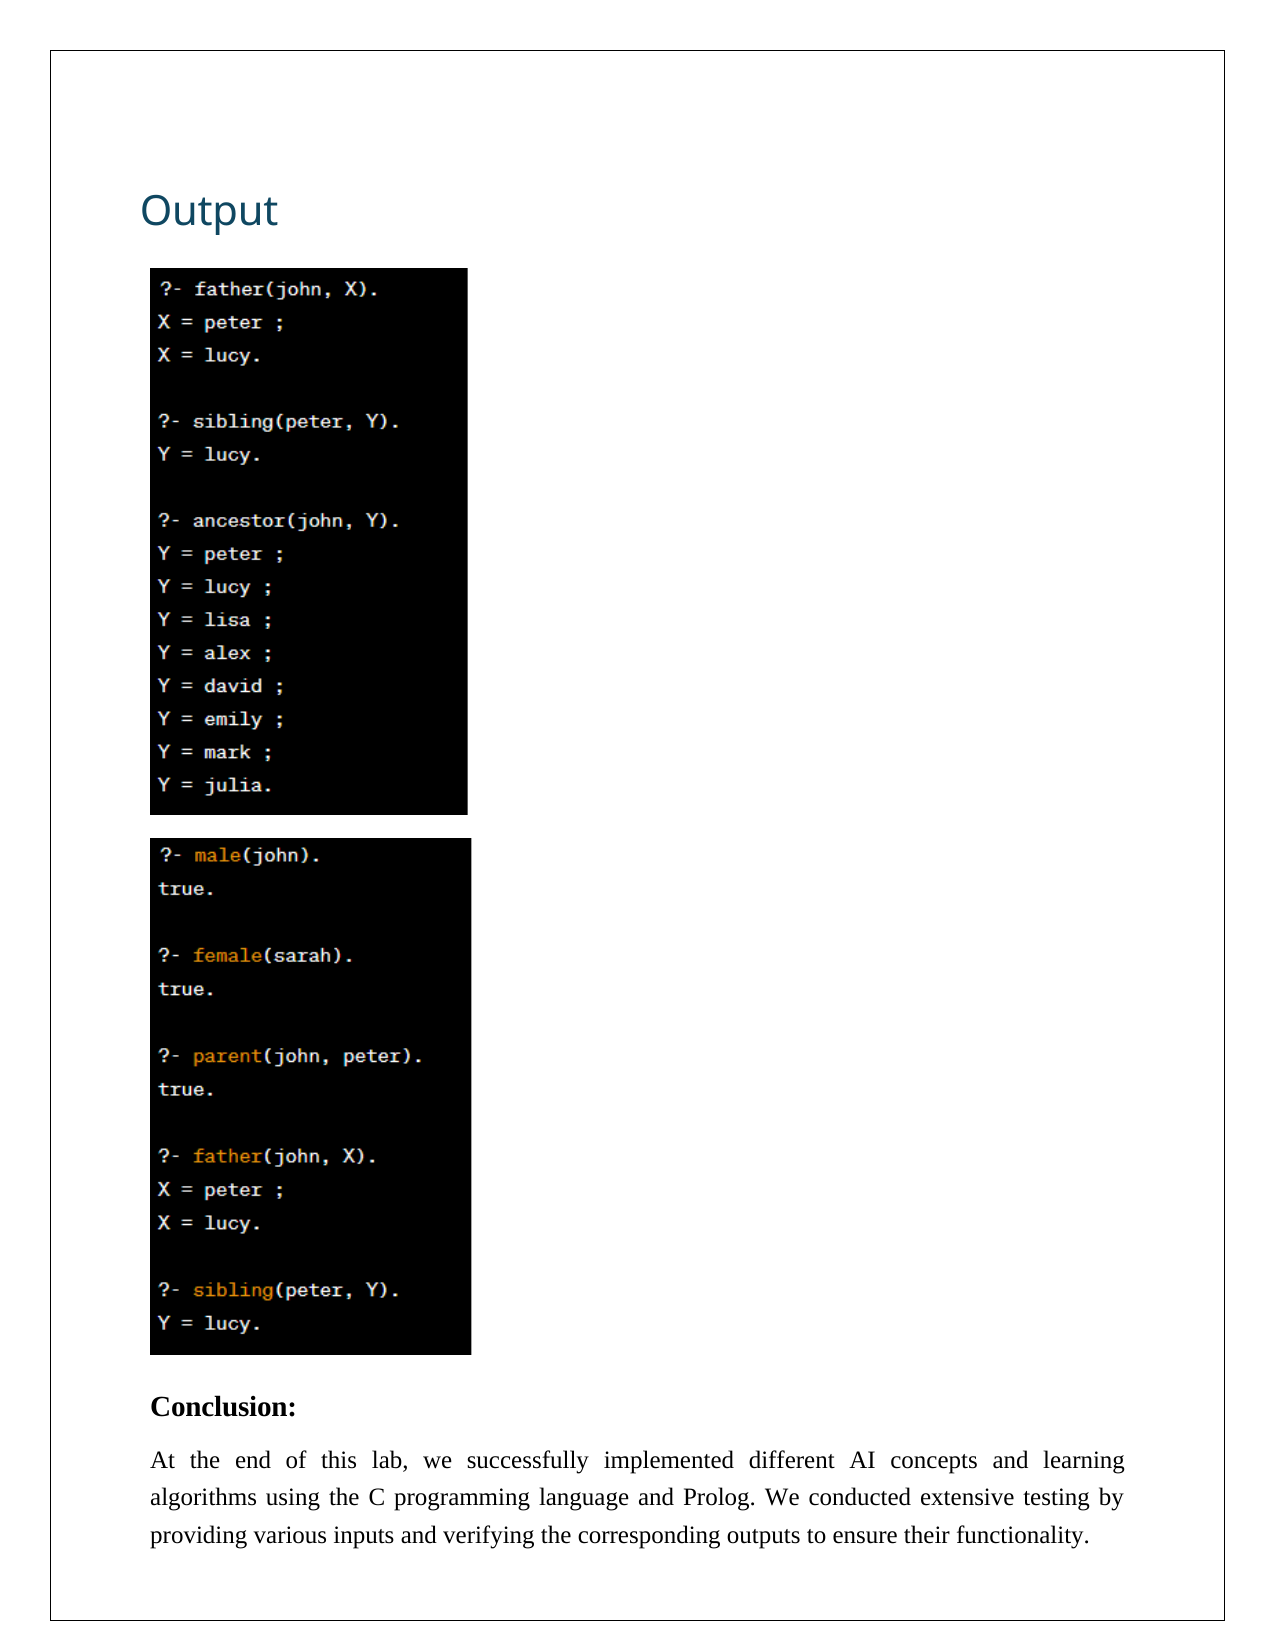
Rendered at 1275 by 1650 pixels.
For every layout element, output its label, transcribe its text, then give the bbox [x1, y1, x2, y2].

text Conclusion: [150, 1389, 1138, 1423]
picture [150, 268, 468, 815]
picture [150, 838, 472, 1355]
subtitle Output [139, 181, 1138, 238]
text At the end of this lab, we successfully implemented different AI concepts and learning algorithms using the C programming language and Prolog. We conducted extensive testing by providing various inputs and verifying the corresponding outputs to ensure their functionality. [150, 1445, 1126, 1548]
